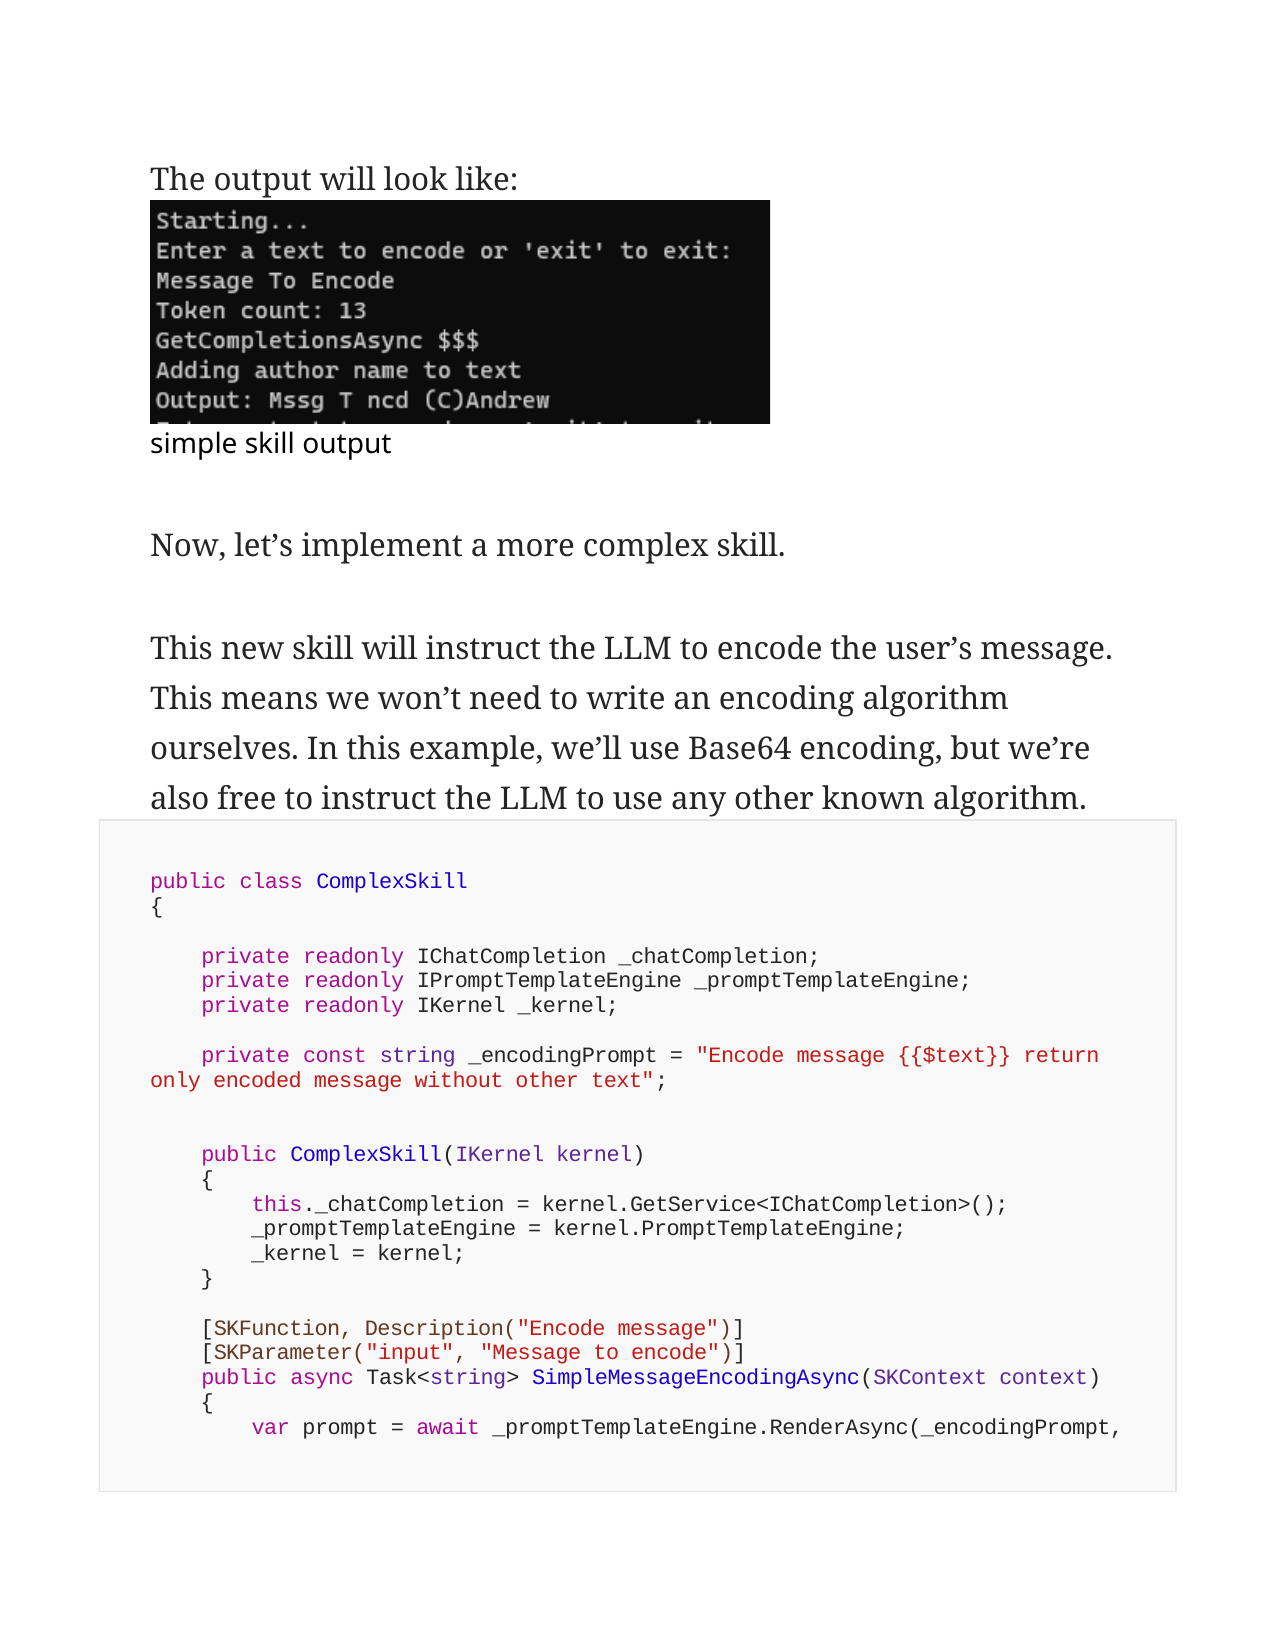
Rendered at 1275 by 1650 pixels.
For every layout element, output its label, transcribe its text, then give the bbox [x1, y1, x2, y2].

picture [150, 200, 771, 424]
text simple skill output [150, 423, 1125, 462]
text This new skill will instruct the LLM to encode the user’s message. This means we won’t need to write an encoding algorithm ourselves. In this example, we’ll use Base64 encoding, but we’re also free to instruct the LLM to use any other known algorithm. [150, 619, 1125, 819]
text Now, let’s implement a more complex skill. [150, 515, 1125, 565]
text The output will look like: [150, 150, 1125, 200]
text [100, 821, 1175, 1491]
